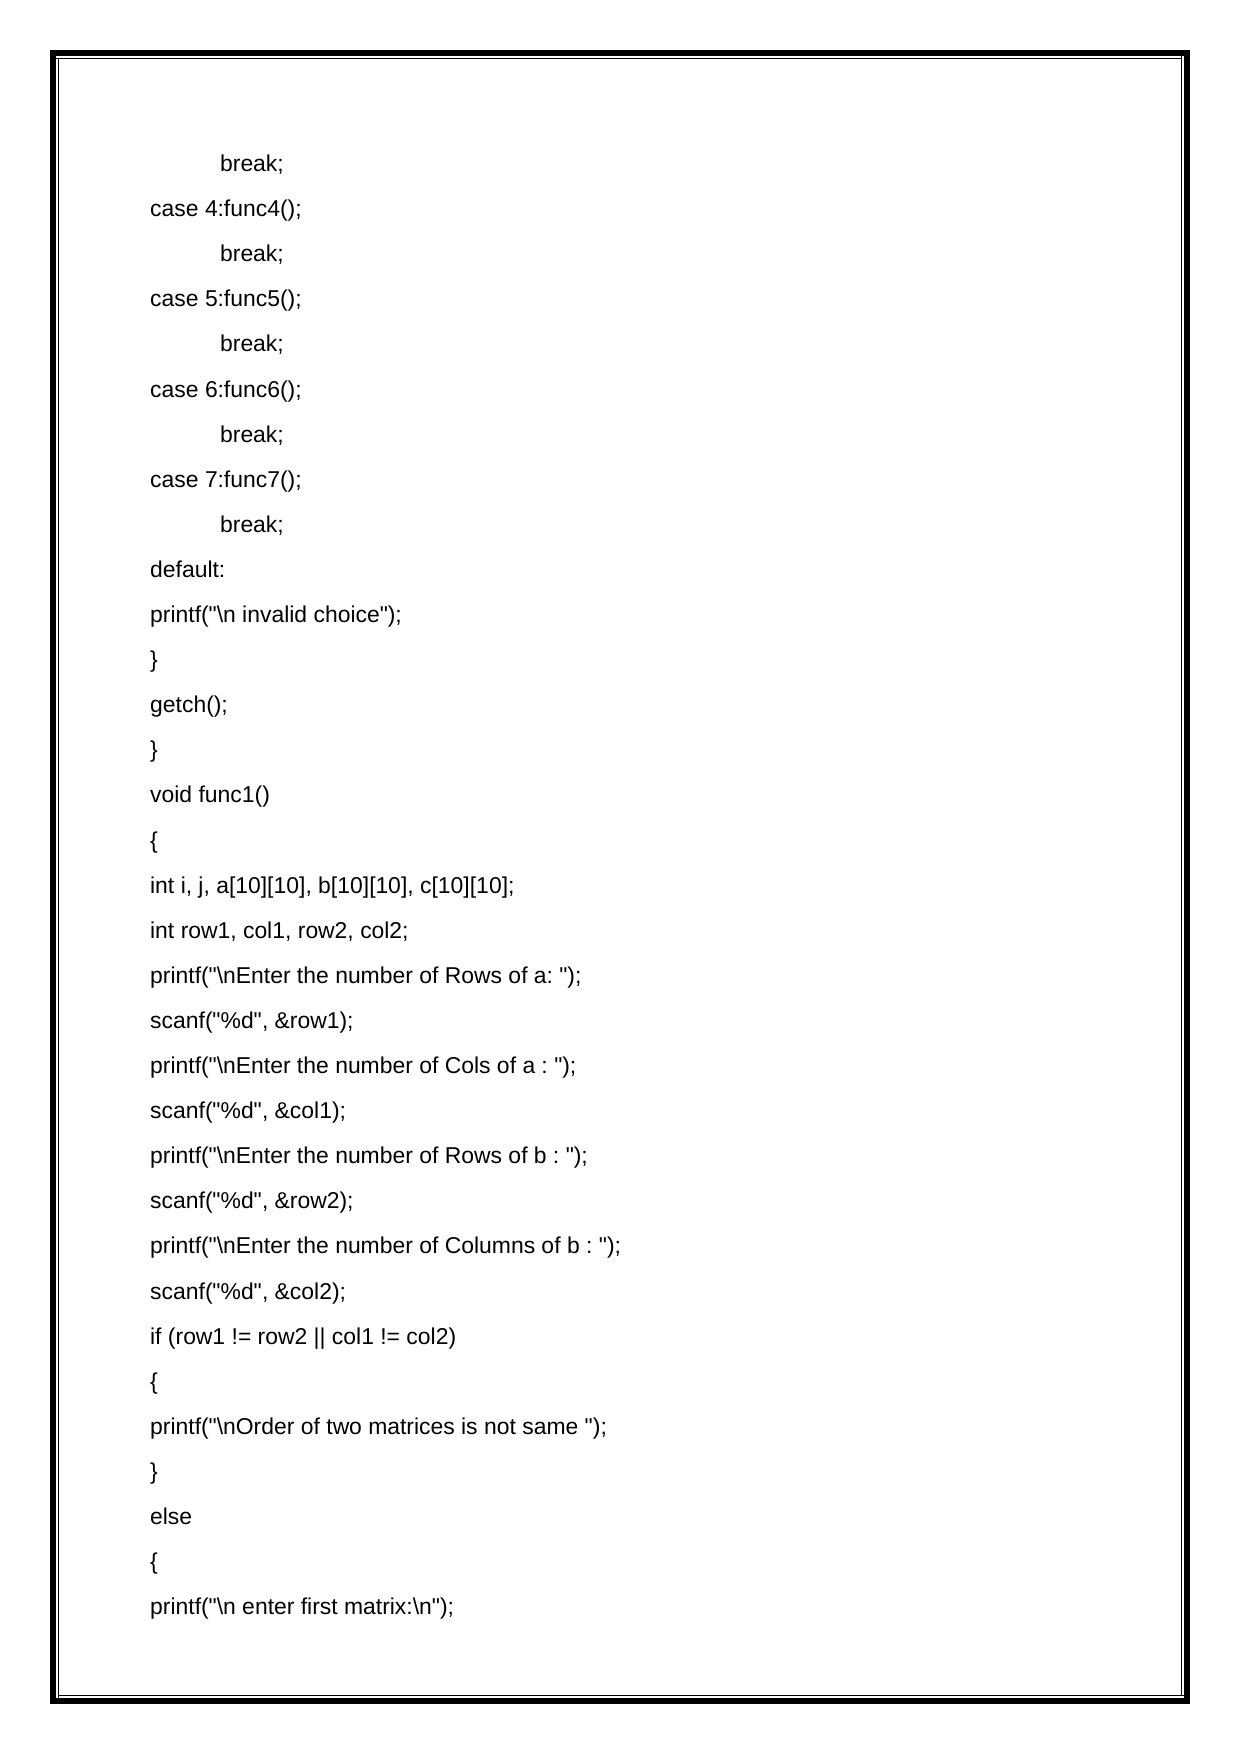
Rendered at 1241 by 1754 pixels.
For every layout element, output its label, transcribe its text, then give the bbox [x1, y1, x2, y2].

text case 7:func7(); [150, 466, 1090, 492]
text { [150, 1548, 1090, 1574]
text { [150, 1368, 1090, 1394]
text case 4:func4(); [150, 195, 1090, 221]
text scanf("%d", &col2); [150, 1278, 1090, 1304]
text printf("\nOrder of two matrices is not same "); [150, 1413, 1090, 1439]
text printf("\nEnter the number of Rows of a: "); [150, 962, 1090, 988]
text break; [150, 511, 1090, 537]
text else [150, 1503, 1090, 1529]
text printf("\nEnter the number of Cols of a : "); [150, 1052, 1090, 1078]
text break; [150, 421, 1090, 447]
text break; [150, 150, 1090, 176]
text case 6:func6(); [150, 376, 1090, 402]
text } [150, 646, 1090, 672]
text scanf("%d", &row1); [150, 1007, 1090, 1033]
text { [150, 827, 1090, 853]
text printf("\nEnter the number of Rows of b : "); [150, 1142, 1090, 1169]
text } [150, 1458, 1090, 1484]
text scanf("%d", &row2); [150, 1187, 1090, 1214]
text void func1() [150, 781, 1090, 808]
text getch(); [150, 691, 1090, 718]
text printf("\n invalid choice"); [150, 601, 1090, 627]
text break; [150, 330, 1090, 357]
text if (row1 != row2 || col1 != col2) [150, 1323, 1090, 1349]
text printf("\n enter first matrix:\n"); [150, 1593, 1090, 1620]
text printf("\nEnter the number of Columns of b : "); [150, 1232, 1090, 1259]
text break; [150, 240, 1090, 267]
text } [150, 736, 1090, 763]
text default: [150, 556, 1090, 582]
text int i, j, a[10][10], b[10][10], c[10][10]; [150, 872, 1090, 898]
text case 5:func5(); [150, 285, 1090, 312]
text int row1, col1, row2, col2; [150, 917, 1090, 943]
text scanf("%d", &col1); [150, 1097, 1090, 1123]
